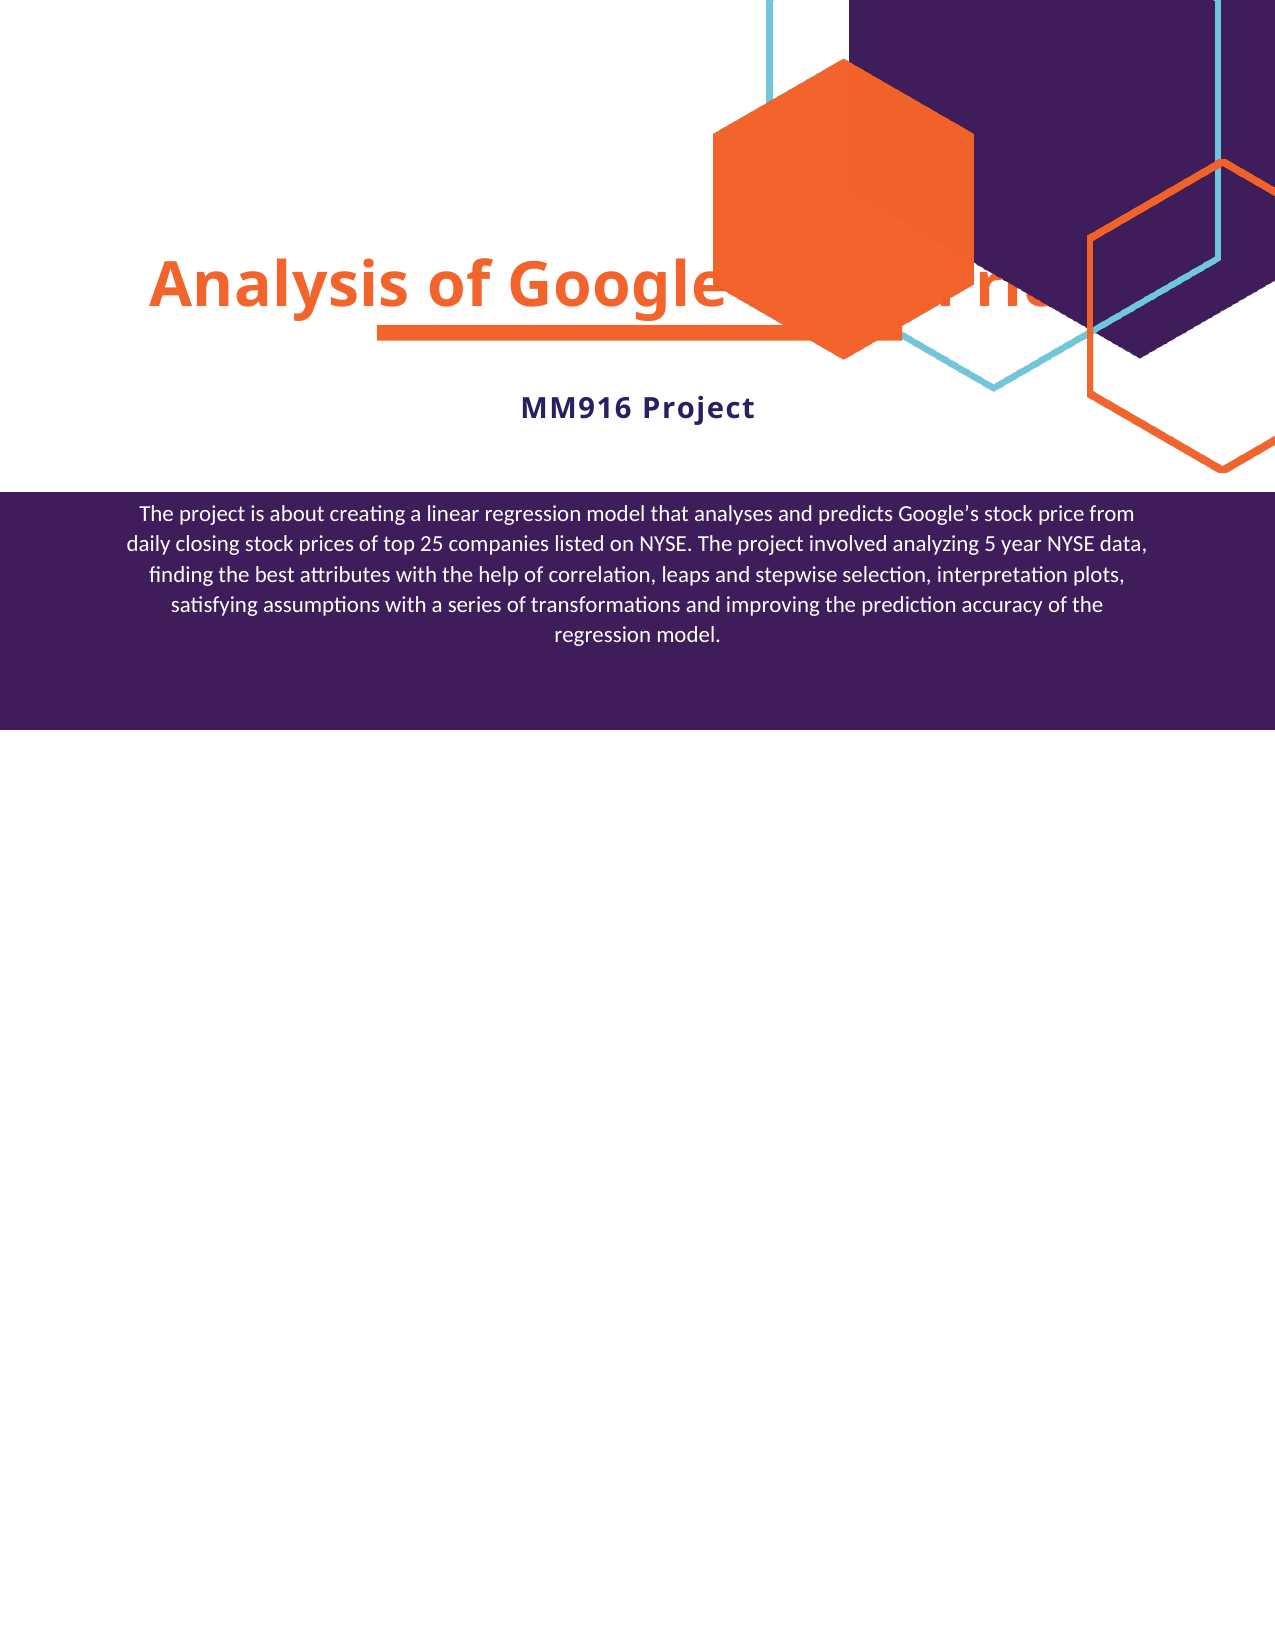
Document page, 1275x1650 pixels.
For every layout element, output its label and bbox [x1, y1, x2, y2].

picture [713, 0, 1275, 473]
